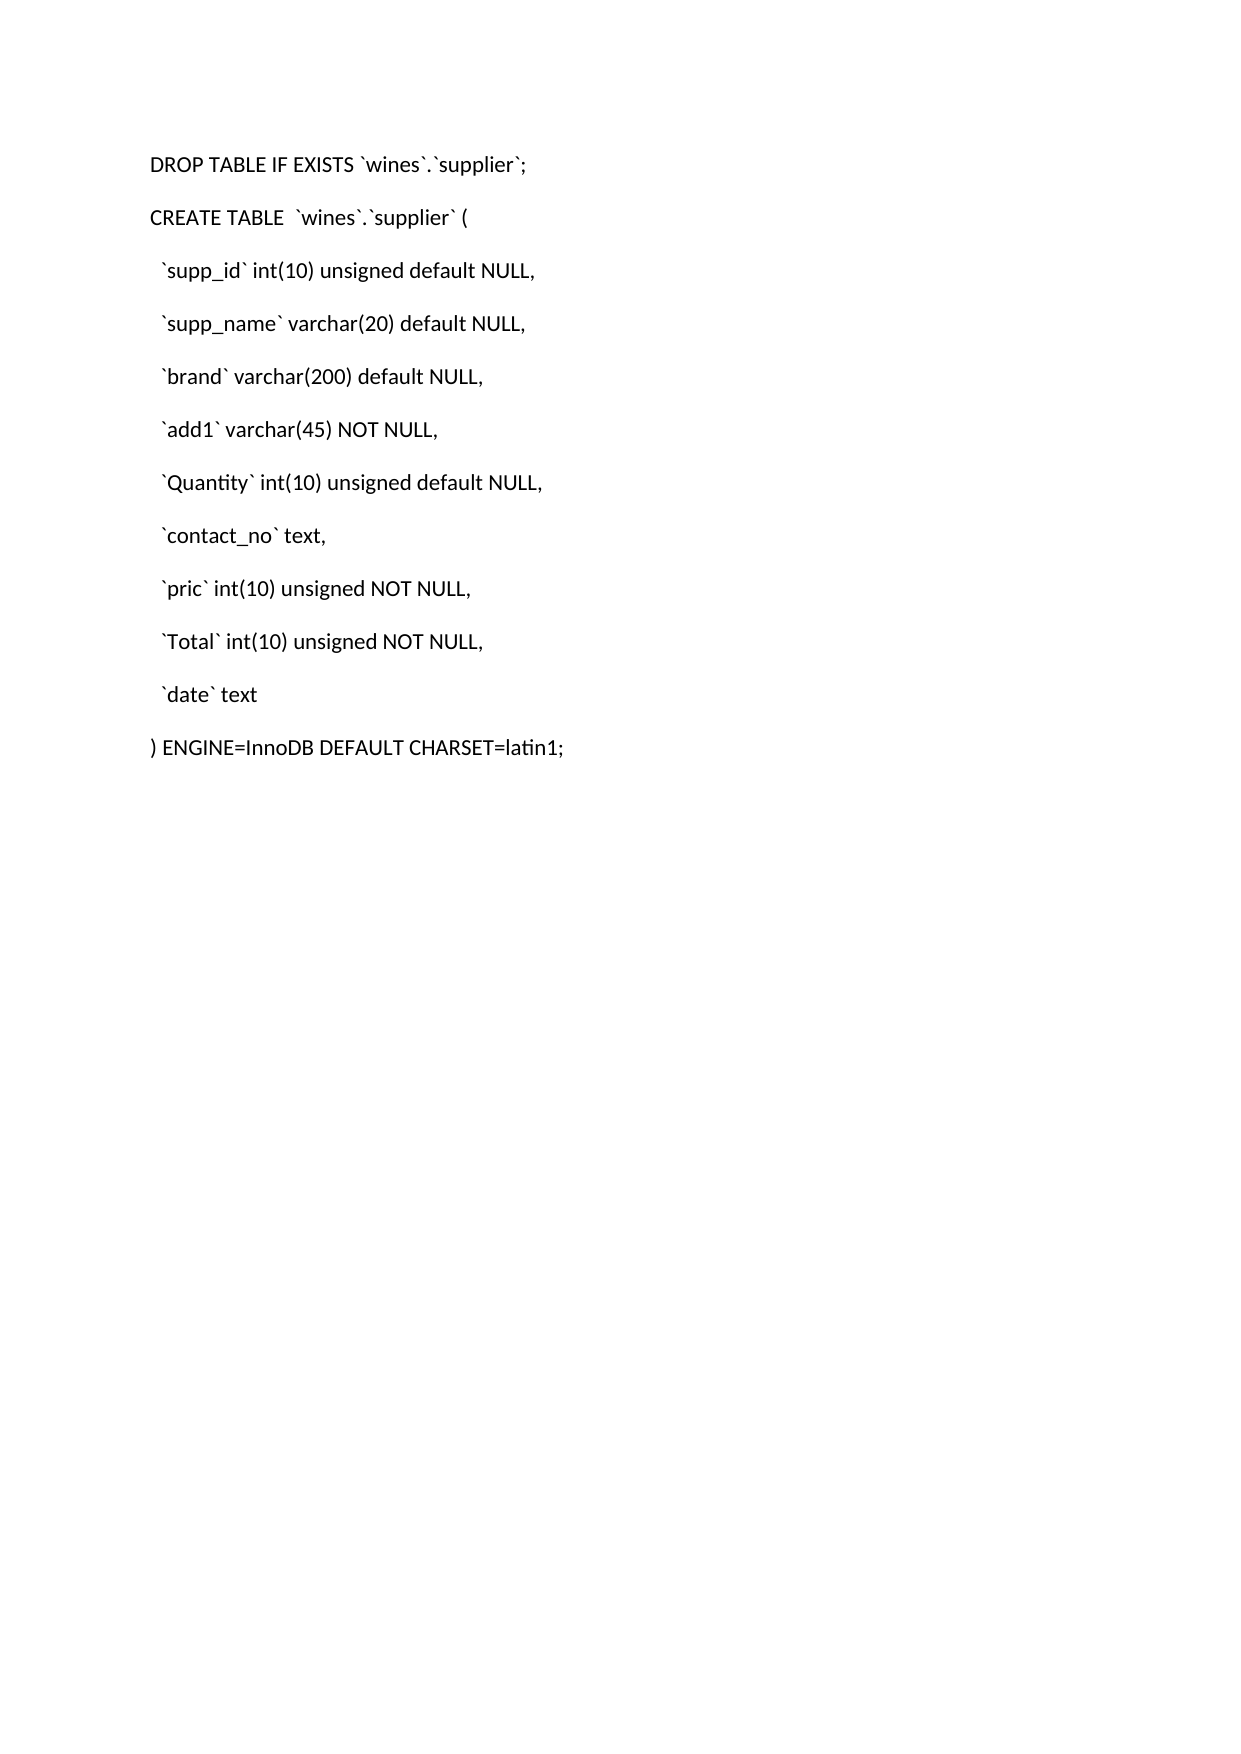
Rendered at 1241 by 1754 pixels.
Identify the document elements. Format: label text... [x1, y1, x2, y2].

text `contact_no` text, [150, 521, 1090, 549]
text ) ENGINE=InnoDB DEFAULT CHARSET=latin1; [150, 733, 1090, 761]
text `supp_id` int(10) unsigned default NULL, [150, 256, 1090, 284]
text `Quantity` int(10) unsigned default NULL, [150, 468, 1090, 496]
text `supp_name` varchar(20) default NULL, [150, 309, 1090, 337]
text `brand` varchar(200) default NULL, [150, 362, 1090, 390]
text DROP TABLE IF EXISTS `wines`.`supplier`; [150, 150, 1090, 178]
text CREATE TABLE `wines`.`supplier` ( [150, 203, 1090, 231]
text `date` text [150, 680, 1090, 708]
text `Total` int(10) unsigned NOT NULL, [150, 627, 1090, 655]
text `add1` varchar(45) NOT NULL, [150, 415, 1090, 443]
text `pric` int(10) unsigned NOT NULL, [150, 574, 1090, 602]
